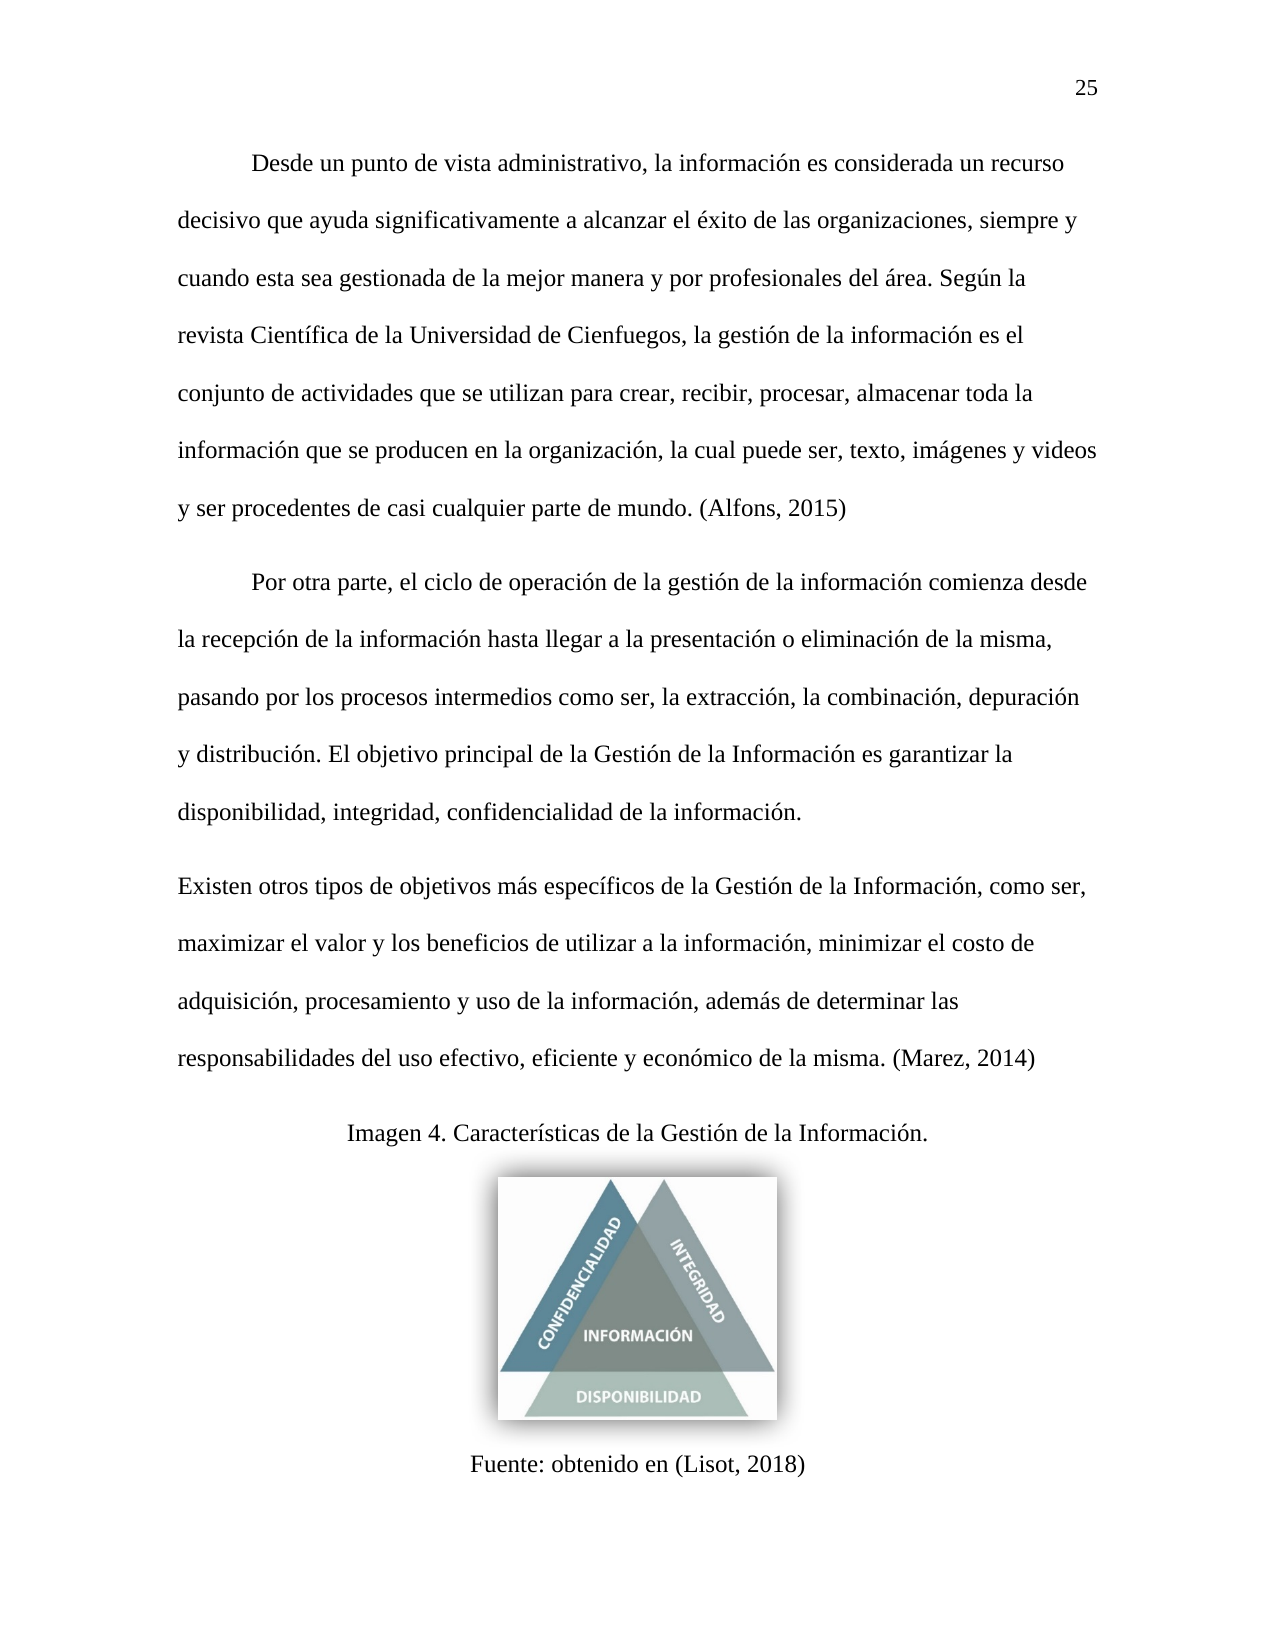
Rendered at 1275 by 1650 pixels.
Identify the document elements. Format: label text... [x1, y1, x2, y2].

picture [498, 1177, 777, 1420]
text Existen otros tipos de objetivos más específicos de la Gestión de la Información, como ser, maximizar el valor y los beneficios de utilizar a la información, minimizar el costo de adquisición, procesamiento y uso de la información, además de determinar las responsabilidades del uso efectivo, eficiente y económico de la misma. [177, 871, 1098, 1072]
text Por otra parte, el ciclo de operación de la gestión de la información comienza desde la recepción de la información hasta llegar a la presentación o eliminación de la misma, pasando por los procesos intermedios como ser, la extracción, la combinación, depuración y distribución. El objetivo principal de la Gestión de la Información es garantizar la disponibilidad, integridad, confidencialidad de la información. [177, 567, 1098, 826]
text Desde un punto de vista administrativo, la información es considerada un recurso decisivo que ayuda significativamente a alcanzar el éxito de las organizaciones, siempre y cuando esta sea gestionada de la mejor manera y por profesionales del área. Según la revista Científica de la Universidad de Cienfuegos, la gestión de la información es el conjunto de actividades que se utilizan para crear, recibir, procesar, almacenar toda la información que se producen en la organización, la cual puede ser, texto, imágenes y videos y ser procedentes de casi cualquier parte de mundo. [177, 148, 1098, 521]
text Imagen 4. Características de la Gestión de la Información. Fuente: obtenido en [177, 1118, 1098, 1478]
